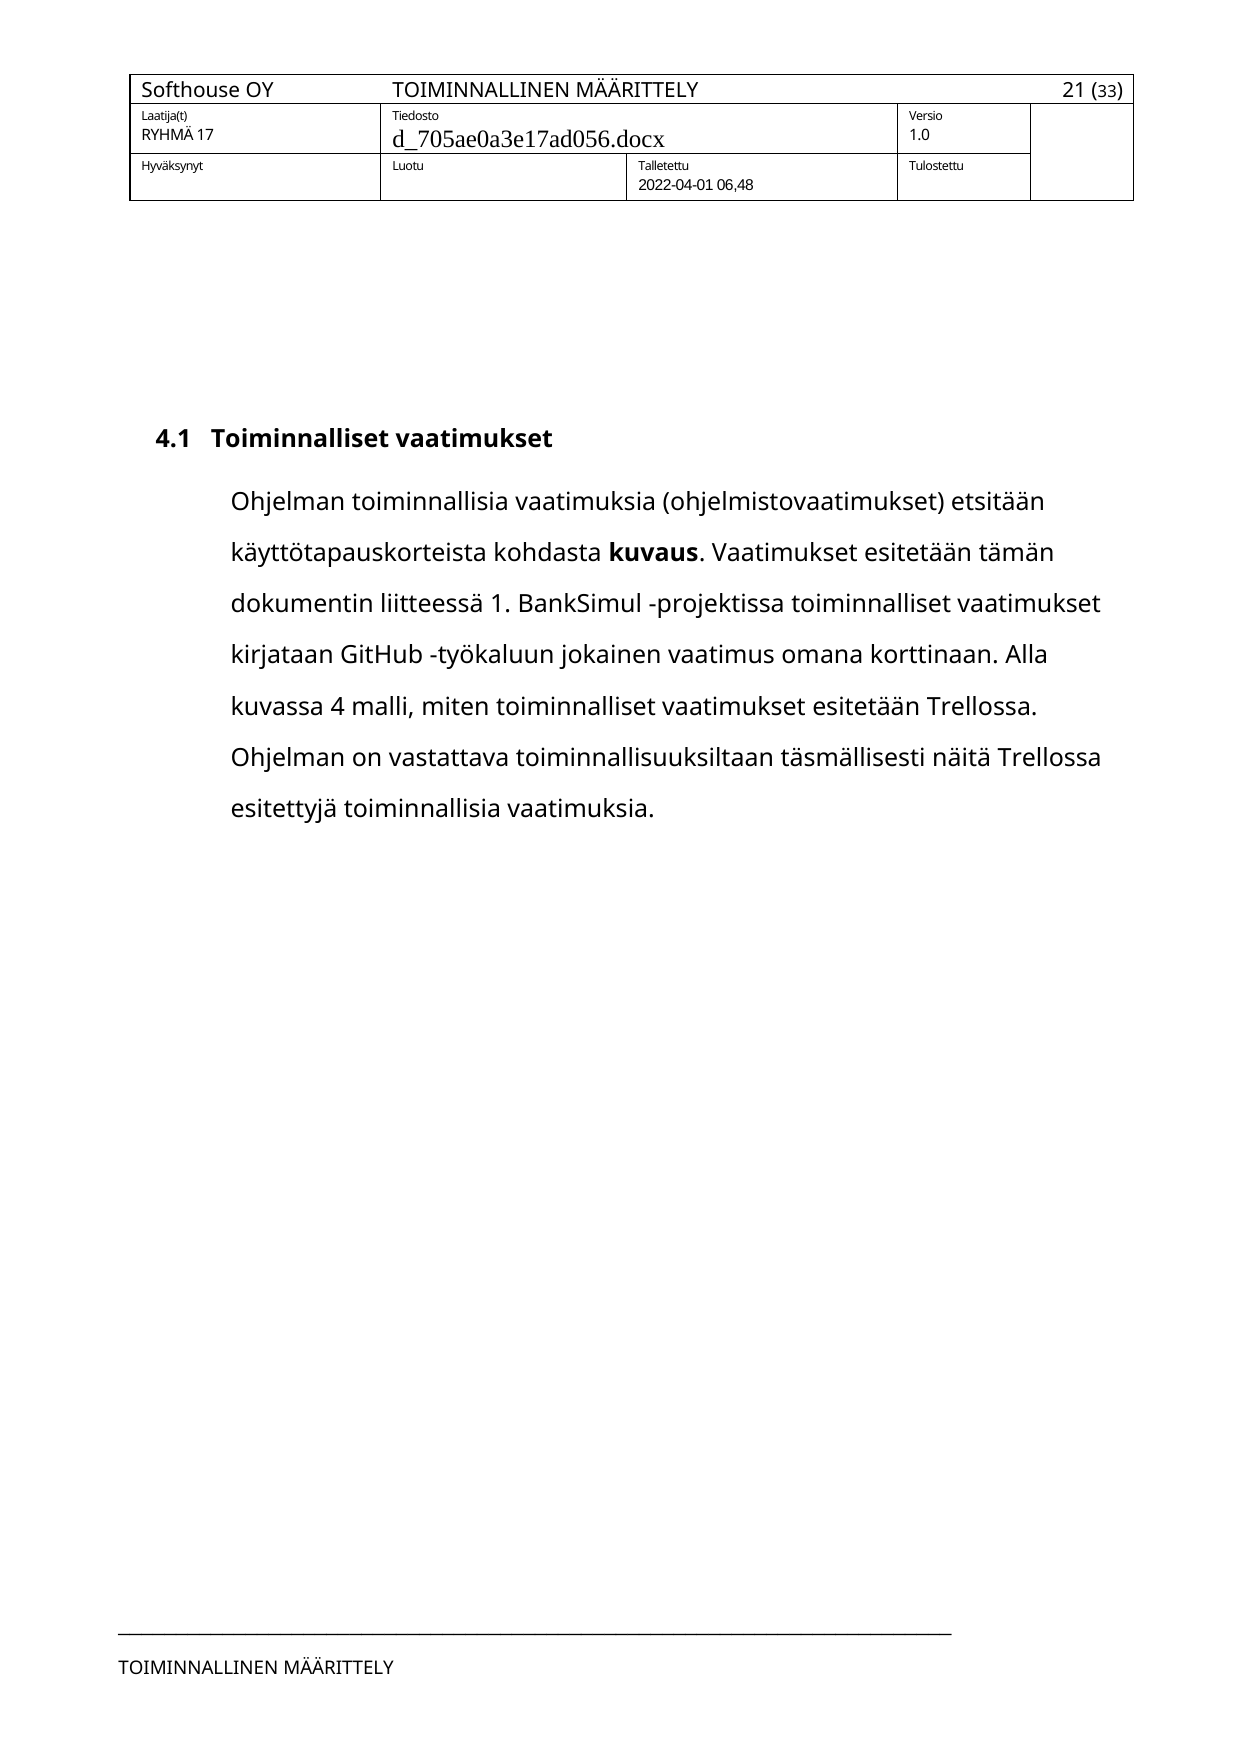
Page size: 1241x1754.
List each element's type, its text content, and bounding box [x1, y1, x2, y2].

text Ohjelman toiminnallisia vaatimuksia (ohjelmistovaatimukset) etsitään käyttötapauskorteista kohdasta kuvaus. Vaatimukset esitetään tämän dokumentin liitteessä 1. BankSimul -projektissa toiminnalliset vaatimukset kirjataan GitHub -työkaluun jokainen vaatimus omana korttinaan. Alla kuvassa 4 malli, miten toiminnalliset vaatimukset esitetään Trellossa. Ohjelman on vastattava toiminnallisuuksiltaan täsmällisesti näitä Trellossa esitettyjä toiminnallisia vaatimuksia. [230, 484, 1122, 824]
subtitle 4.1 Toiminnalliset vaatimukset [155, 421, 1122, 454]
